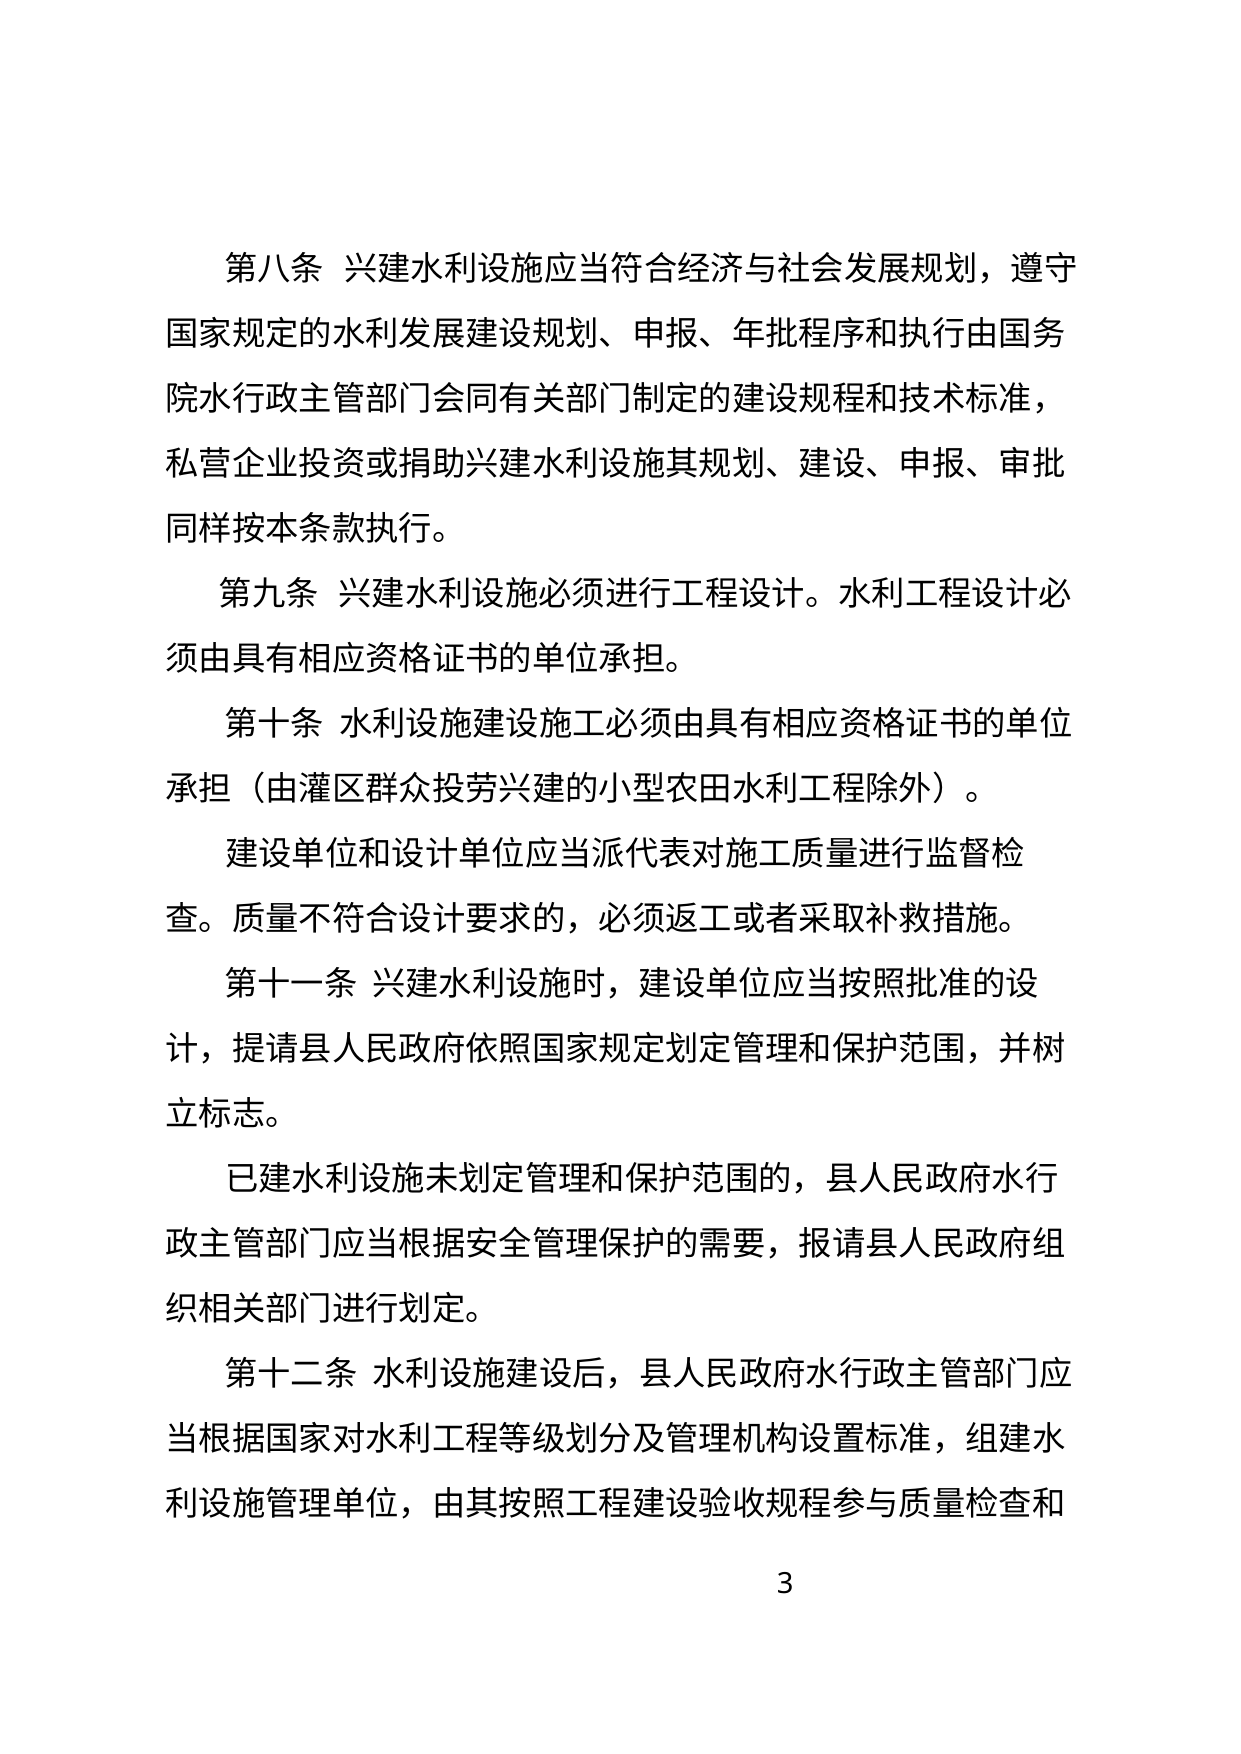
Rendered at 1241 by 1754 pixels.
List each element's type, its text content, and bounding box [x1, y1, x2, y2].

text 建设单位和设计单位应当派代表对施工质量进行监督检查。质量不符合设计要求的，必须返工或者采取补救措施。 [165, 818, 1087, 948]
text 已建水利设施未划定管理和保护范围的，县人民政府水行政主管部门应当根据安全管理保护的需要，报请县人民政府组织相关部门进行划定。 [165, 1143, 1087, 1338]
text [165, 1338, 1087, 1533]
text 第十一条 兴建水利设施时，建设单位应当按照批准的设计，提请县人民政府依照国家规定划定管理和保护范围，并树立标志。 [165, 948, 1087, 1143]
text 第九条 兴建水利设施必须进行工程设计。水利工程设计必须由具有相应资格证书的单位承担。 [165, 558, 1087, 688]
text 第十条 水利设施建设施工必须由具有相应资格证书的单位承担（由灌区群众投劳兴建的小型农田水利工程除外）。 [165, 688, 1087, 818]
text 第八条 兴建水利设施应当符合经济与社会发展规划，遵守国家规定的水利发展建设规划、申报、年批程序和执行由国务院水行政主管部门会同有关部门制定的建设规程和技术标准，私营企业投资或捐助兴建水利设施其规划、建设、申报、审批同样按本条款执行。 [165, 233, 1087, 558]
